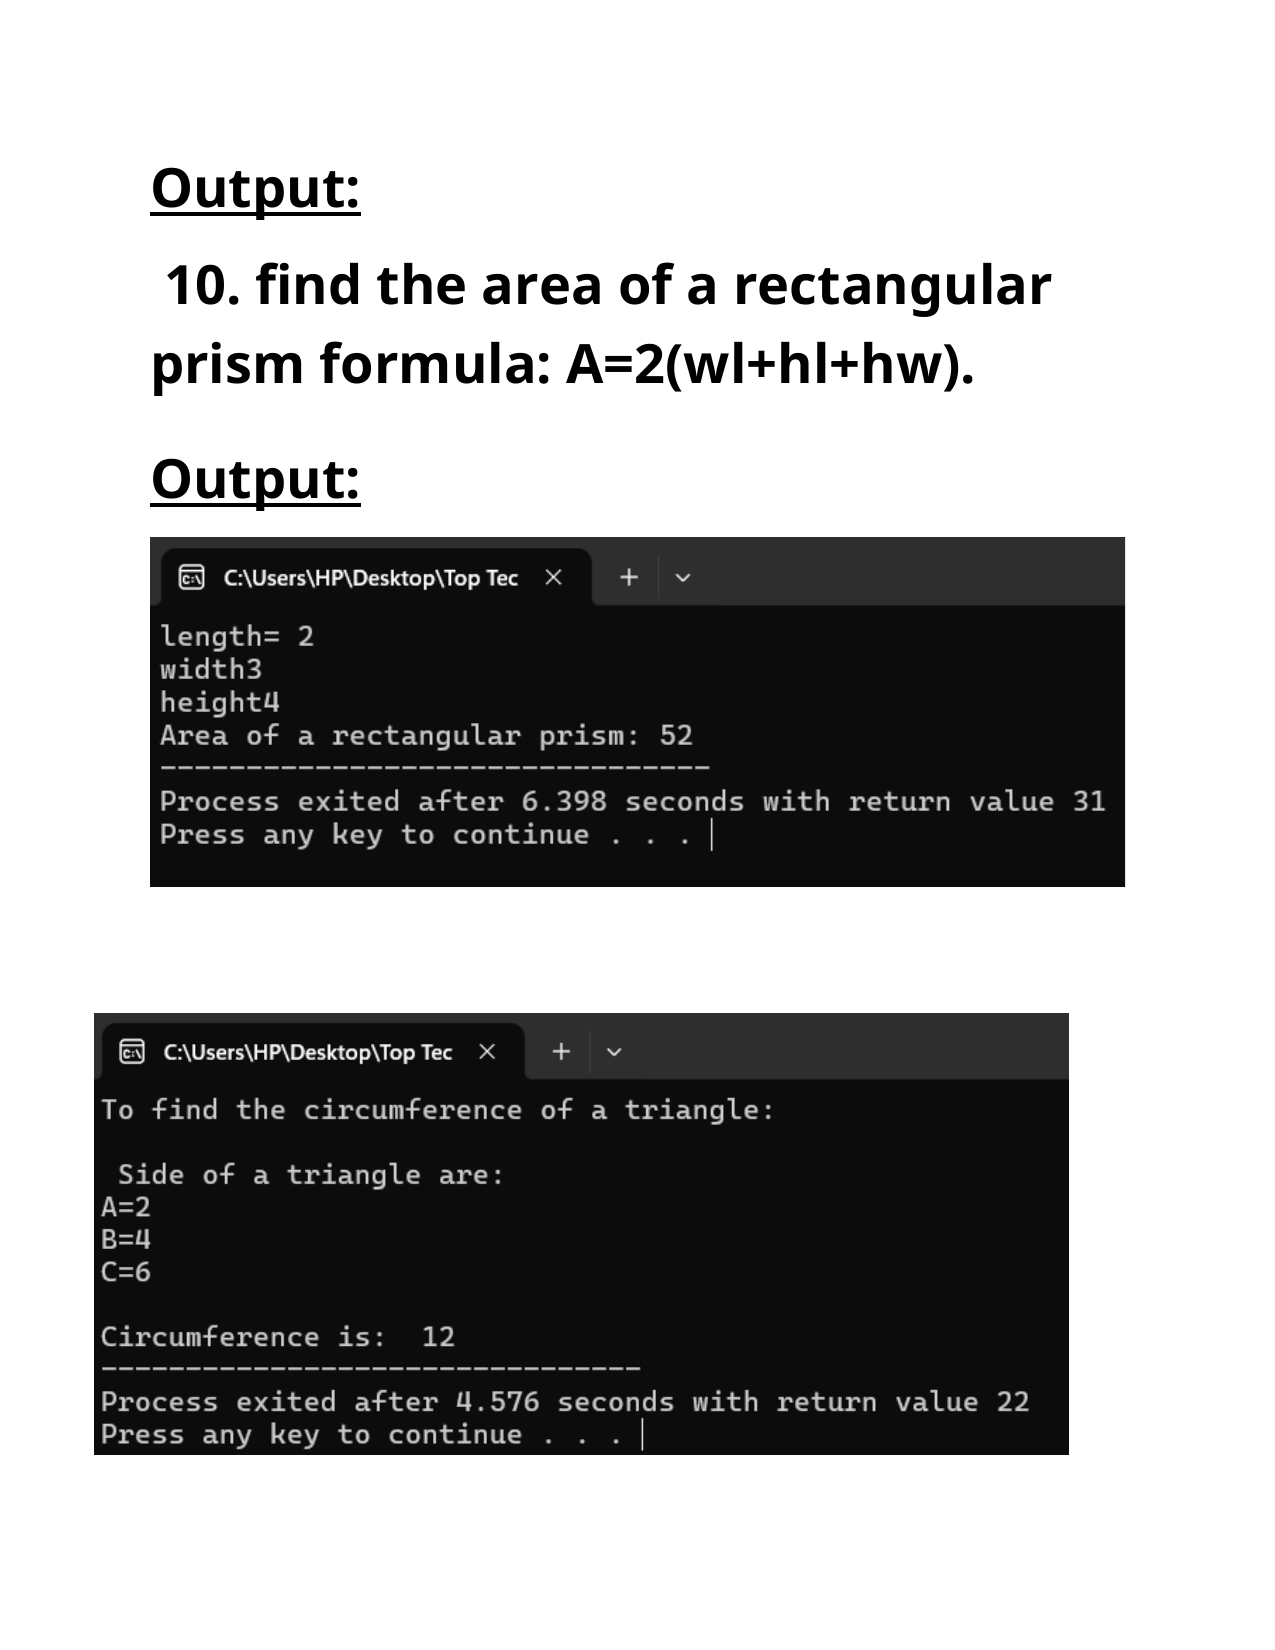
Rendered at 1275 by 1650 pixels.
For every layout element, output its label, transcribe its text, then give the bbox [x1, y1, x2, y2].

text 10. find the area of a rectangular prism formula: A=2(wl+hl+hw). [150, 246, 1125, 399]
picture [94, 1013, 1069, 1455]
text Output: [150, 441, 1125, 515]
text Output: [150, 150, 1125, 224]
picture [150, 537, 1125, 887]
